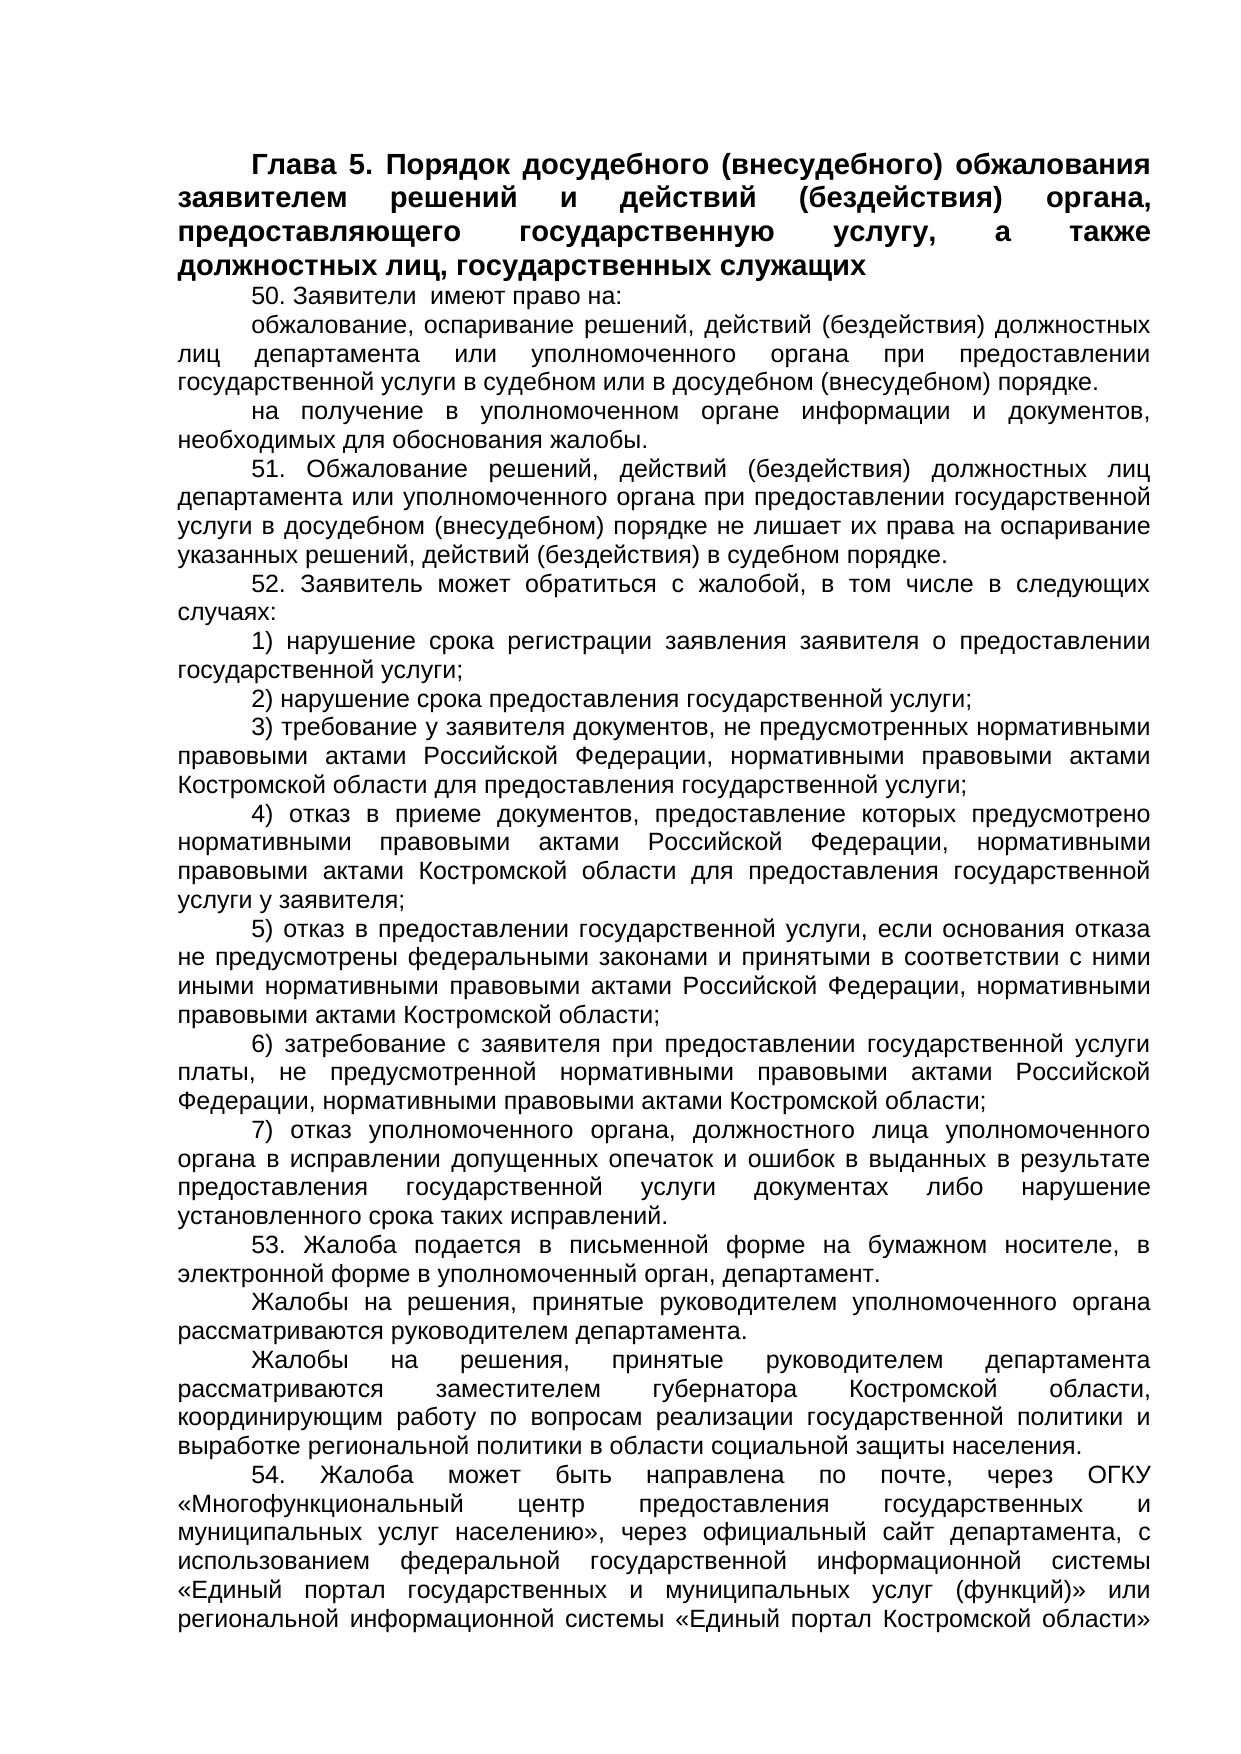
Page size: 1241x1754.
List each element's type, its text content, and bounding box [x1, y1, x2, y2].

text Жалобы на решения, принятые руководителем уполномоченного органа рассматриваются руководителем департамента. [177, 1287, 1152, 1345]
text 50. Заявители имеют право на: [177, 281, 1152, 310]
text обжалование, оспаривание решений, действий (бездействия) должностных лиц департамента или уполномоченного органа при предоставлении государственной услуги в судебном или в досудебном (внесудебном) порядке. [177, 310, 1152, 396]
text Жалобы на решения, принятые руководителем департамента рассматриваются заместителем губернатора Костромской области, координирующим работу по вопросам реализации государственной политики и выработке региональной политики в области социальной защиты населения. [177, 1345, 1152, 1460]
text 53. Жалоба подается в письменной форме на бумажном носителе, в электронной форме в уполномоченный орган, департамент. [177, 1230, 1152, 1287]
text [177, 1460, 1152, 1632]
text 52. Заявитель может обратиться с жалобой, в том числе в следующих случаях: [177, 568, 1152, 626]
text 4) отказ в приеме документов, предоставление которых предусмотрено нормативными правовыми актами Российской Федерации, нормативными правовыми актами Костромской области для предоставления государственной услуги у заявителя; [177, 798, 1152, 913]
text 1) нарушение срока регистрации заявления заявителя о предоставлении государственной услуги; [177, 626, 1152, 683]
text 6) затребование с заявителя при предоставлении государственной услуги платы, не предусмотренной нормативными правовыми актами Российской Федерации, нормативными правовыми актами Костромской области; [177, 1028, 1152, 1115]
text на получение в уполномоченном органе информации и документов, необходимых для обоснования жалобы. [177, 396, 1152, 453]
text 7) отказ уполномоченного органа, должностного лица уполномоченного органа в исправлении допущенных опечаток и ошибок в выданных в результате предоставления государственной услуги документах либо нарушение установленного срока таких исправлений. [177, 1115, 1152, 1230]
text 3) требование у заявителя документов, не предусмотренных нормативными правовыми актами Российской Федерации, нормативными правовыми актами Костромской области для предоставления государственной услуги; [177, 712, 1152, 798]
text Глава 5. Порядок досудебного (внесудебного) обжалования заявителем решений и действий (бездействия) органа, предоставляющего государственную услугу, а также должностных лиц, государственных служащих [177, 147, 1152, 281]
text 51. Обжалование решений, действий (бездействия) должностных лиц департамента или уполномоченного органа при предоставлении государственной услуги в досудебном (внесудебном) порядке не лишает их права на оспаривание указанных решений, действий (бездействия) в судебном порядке. [177, 453, 1152, 568]
text 5) отказ в предоставлении государственной услуги, если основания отказа не предусмотрены федеральными законами и принятыми в соответствии с ними иными нормативными правовыми актами Российской Федерации, нормативными правовыми актами Костромской области; [177, 913, 1152, 1028]
text 2) нарушение срока предоставления государственной услуги; [177, 683, 1152, 712]
